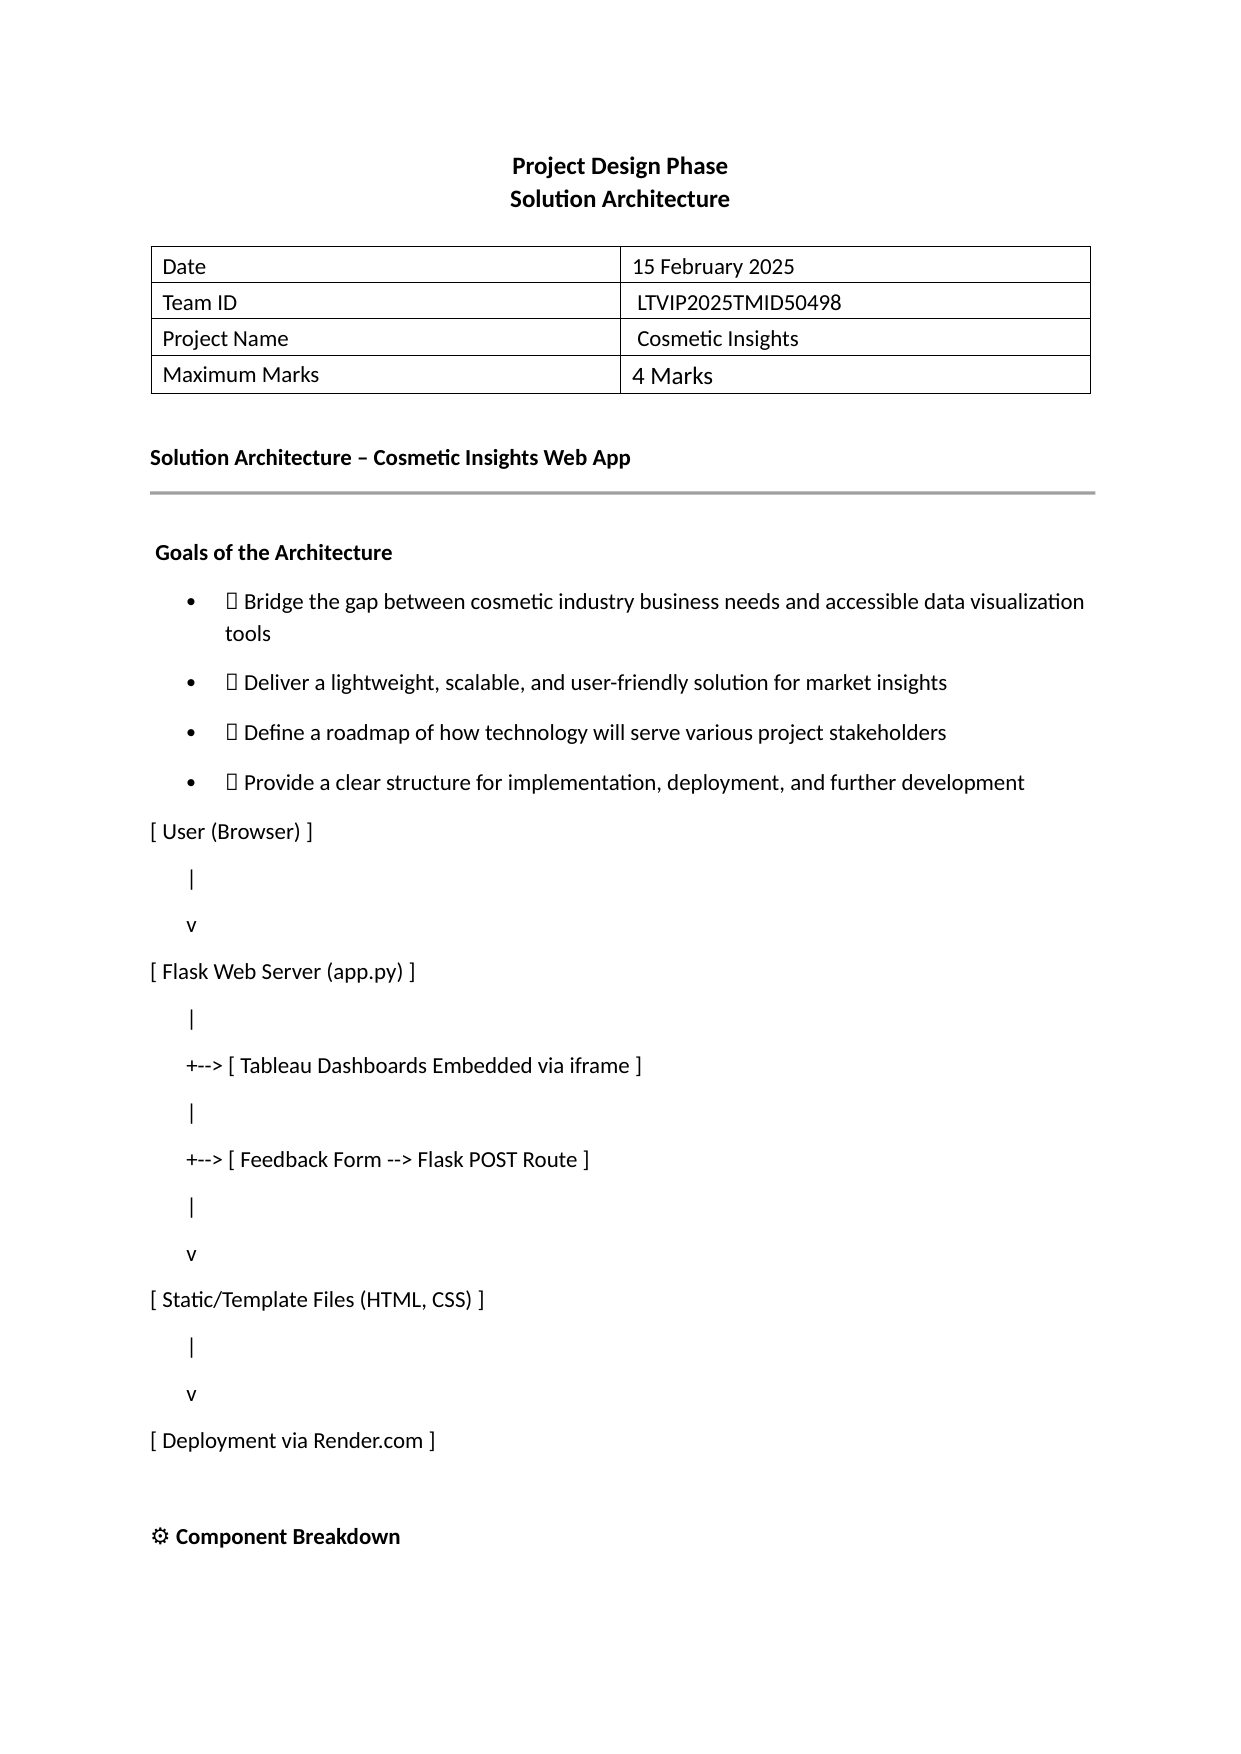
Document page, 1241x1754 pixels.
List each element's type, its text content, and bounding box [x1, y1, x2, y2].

text Goals of the Architecture [150, 538, 1095, 566]
table_cell Cosmetic Insights [621, 319, 1090, 354]
text [ User (Browser) ] [150, 817, 1095, 845]
table_header Date [152, 247, 620, 282]
table_cell Project Name [152, 319, 620, 354]
table_cell Team ID [152, 283, 620, 318]
text v [150, 1239, 1095, 1267]
table_cell 4 Marks [621, 356, 1090, 393]
table_cell Maximum Marks [152, 356, 620, 393]
text | [150, 1192, 1095, 1220]
table_cell LTVIP2025TMID50498 [621, 283, 1090, 318]
text Project Design Phase [150, 150, 1090, 181]
text Solution Architecture – Cosmetic Insights Web App [150, 443, 1095, 471]
text +--> [ Tableau Dashboards Embedded via iframe ] [150, 1051, 1095, 1079]
text v [150, 911, 1095, 938]
text ⚙️ Component Breakdown [150, 1520, 1095, 1551]
list ✅ Provide a clear structure for implementation, deployment, and further development [187, 766, 1095, 798]
text [ Flask Web Server (app.py) ] [150, 957, 1095, 985]
text | [150, 1332, 1095, 1360]
list ✅ Bridge the gap between cosmetic industry business needs and accessible data visualization tools [187, 585, 1095, 647]
text | [150, 1098, 1095, 1126]
text [ Static/Template Files (HTML, CSS) ] [150, 1286, 1095, 1313]
list ✅ Define a roadmap of how technology will serve various project stakeholders [187, 716, 1095, 747]
text | [150, 1004, 1095, 1032]
text | [150, 864, 1095, 892]
text +--> [ Feedback Form --> Flask POST Route ] [150, 1145, 1095, 1173]
text v [150, 1379, 1095, 1407]
text [ Deployment via Render.com ] [150, 1426, 1095, 1454]
text Solution Architecture [150, 183, 1090, 213]
table_header 15 February 2025 [621, 247, 1090, 282]
list ✅ Deliver a lightweight, scalable, and user-friendly solution for market insights [187, 666, 1095, 697]
